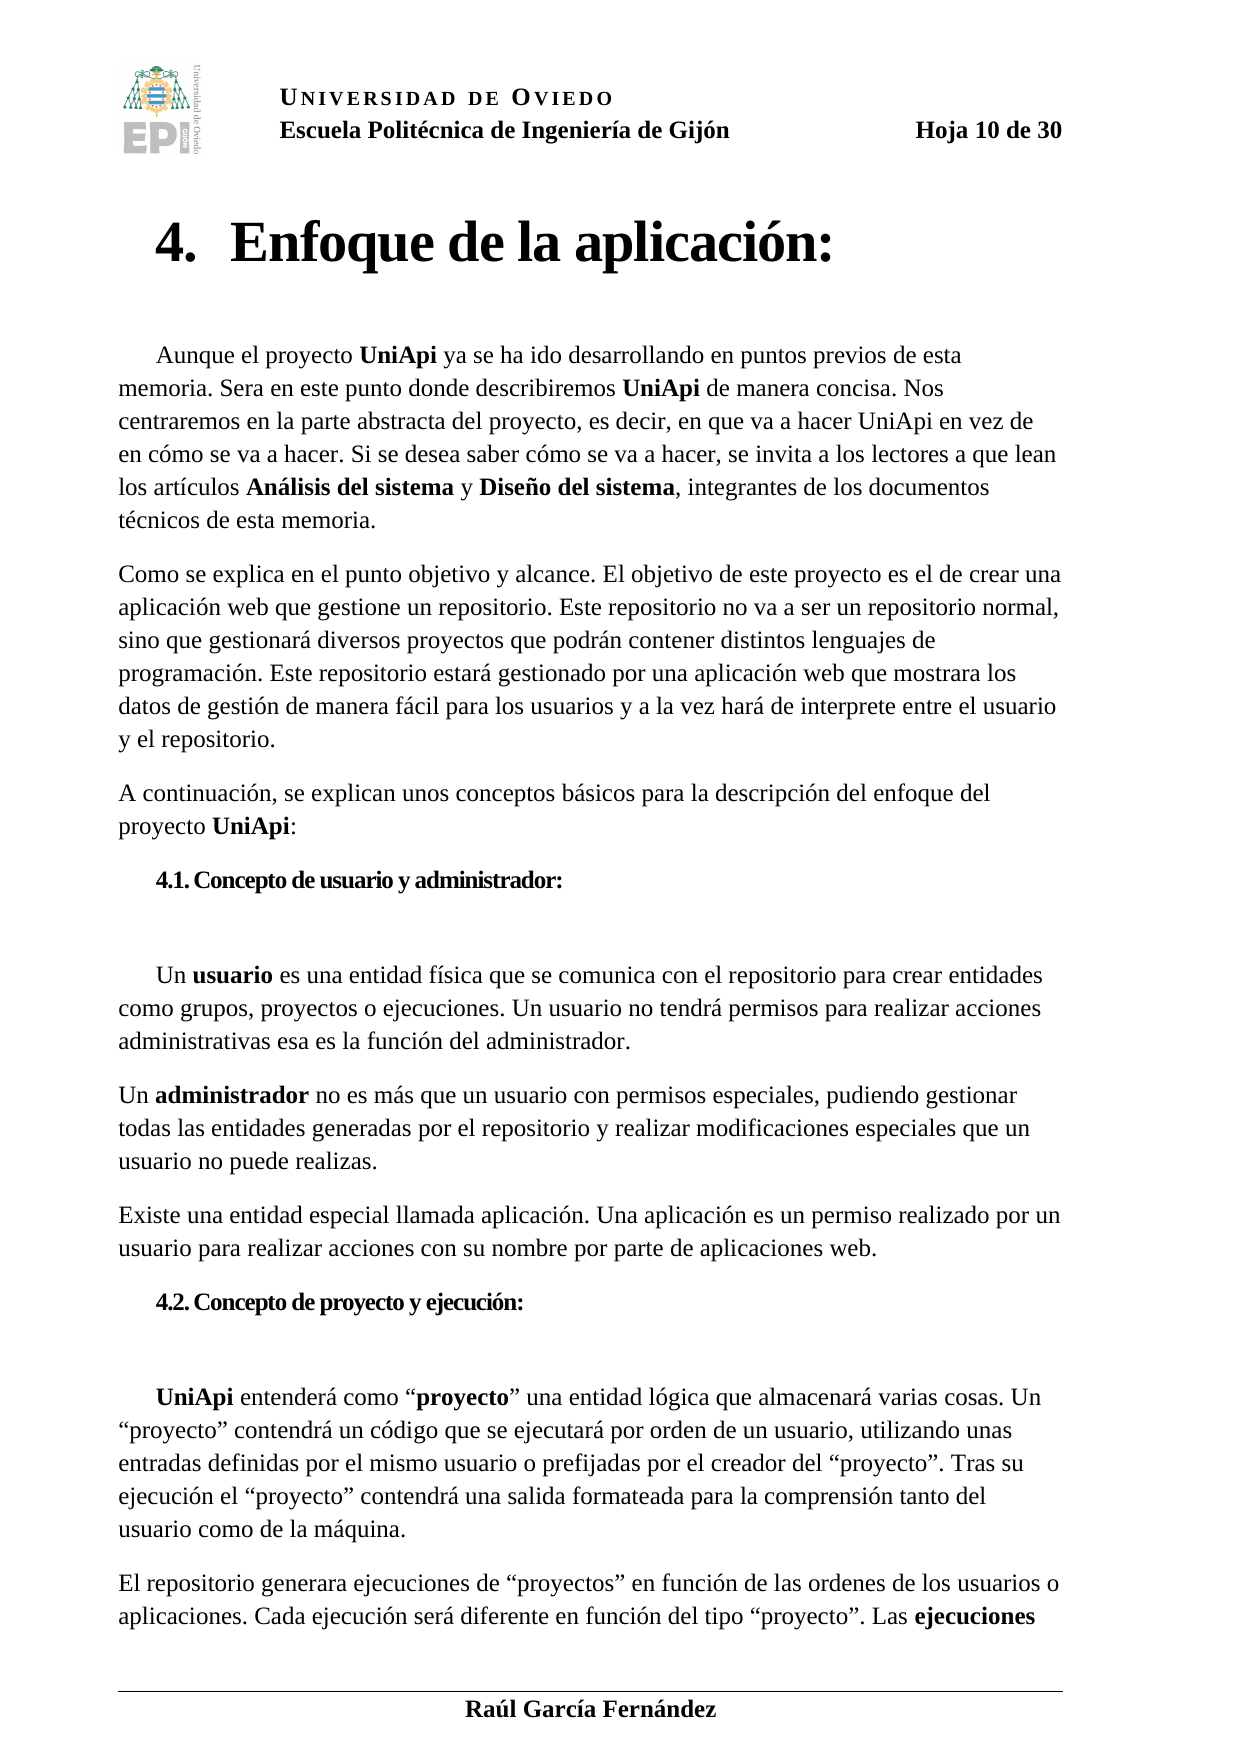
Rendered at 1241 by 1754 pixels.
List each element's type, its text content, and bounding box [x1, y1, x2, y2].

subtitle Enfoque de la aplicación: [156, 207, 1063, 274]
text Aunque el proyecto UniApi ya se ha ido desarrollando en puntos previos de esta memoria. Sera en este punto donde describiremos UniApi de manera concisa. Nos centraremos en la parte abstracta del proyecto, es decir, en que va a hacer UniApi en vez de en cómo se va a hacer. Si se desea saber cómo se va a hacer, se invita a los lectores a que lean los artículos Análisis del sistema y Diseño del sistema, integrantes de los documentos técnicos de esta memoria. [118, 340, 1063, 534]
picture [118, 61, 204, 157]
text UniApi entenderá como “proyecto” una entidad lógica que almacenará varias cosas. Un “proyecto” contendrá un código que se ejecutará por orden de un usuario, utilizando unas entradas definidas por el mismo usuario o prefijadas por el creador del “proyecto”. Tras su ejecución el “proyecto” contendrá una salida formateada para la comprensión tanto del usuario como de la máquina. [118, 1382, 1063, 1543]
text Existe una entidad especial llamada aplicación. Una aplicación es un permiso realizado por un usuario para realizar acciones con su nombre por parte de aplicaciones web. [118, 1200, 1063, 1262]
subtitle Concepto de usuario y administrador: [156, 865, 1063, 894]
text Un administrador no es más que un usuario con permisos especiales, pudiendo gestionar todas las entidades generadas por el repositorio y realizar modificaciones especiales que un usuario no puede realizas. [118, 1080, 1063, 1175]
text Como se explica en el punto objetivo y alcance. El objetivo de este proyecto es el de crear una aplicación web que gestione un repositorio. Este repositorio no va a ser un repositorio normal, sino que gestionará diversos proyectos que podrán contener distintos lenguajes de programación. Este repositorio estará gestionado por una aplicación web que mostrara los datos de gestión de manera fácil para los usuarios y a la vez hará de interprete entre el usuario y el repositorio. [118, 559, 1063, 753]
subtitle Concepto de proyecto y ejecución: [156, 1287, 1063, 1316]
text A continuación, se explican unos conceptos básicos para la descripción del enfoque del proyecto UniApi: [118, 778, 1063, 840]
text Un usuario es una entidad física que se comunica con el repositorio para crear entidades como grupos, proyectos o ejecuciones. Un usuario no tendrá permisos para realizar acciones administrativas esa es la función del administrador. [118, 960, 1063, 1055]
